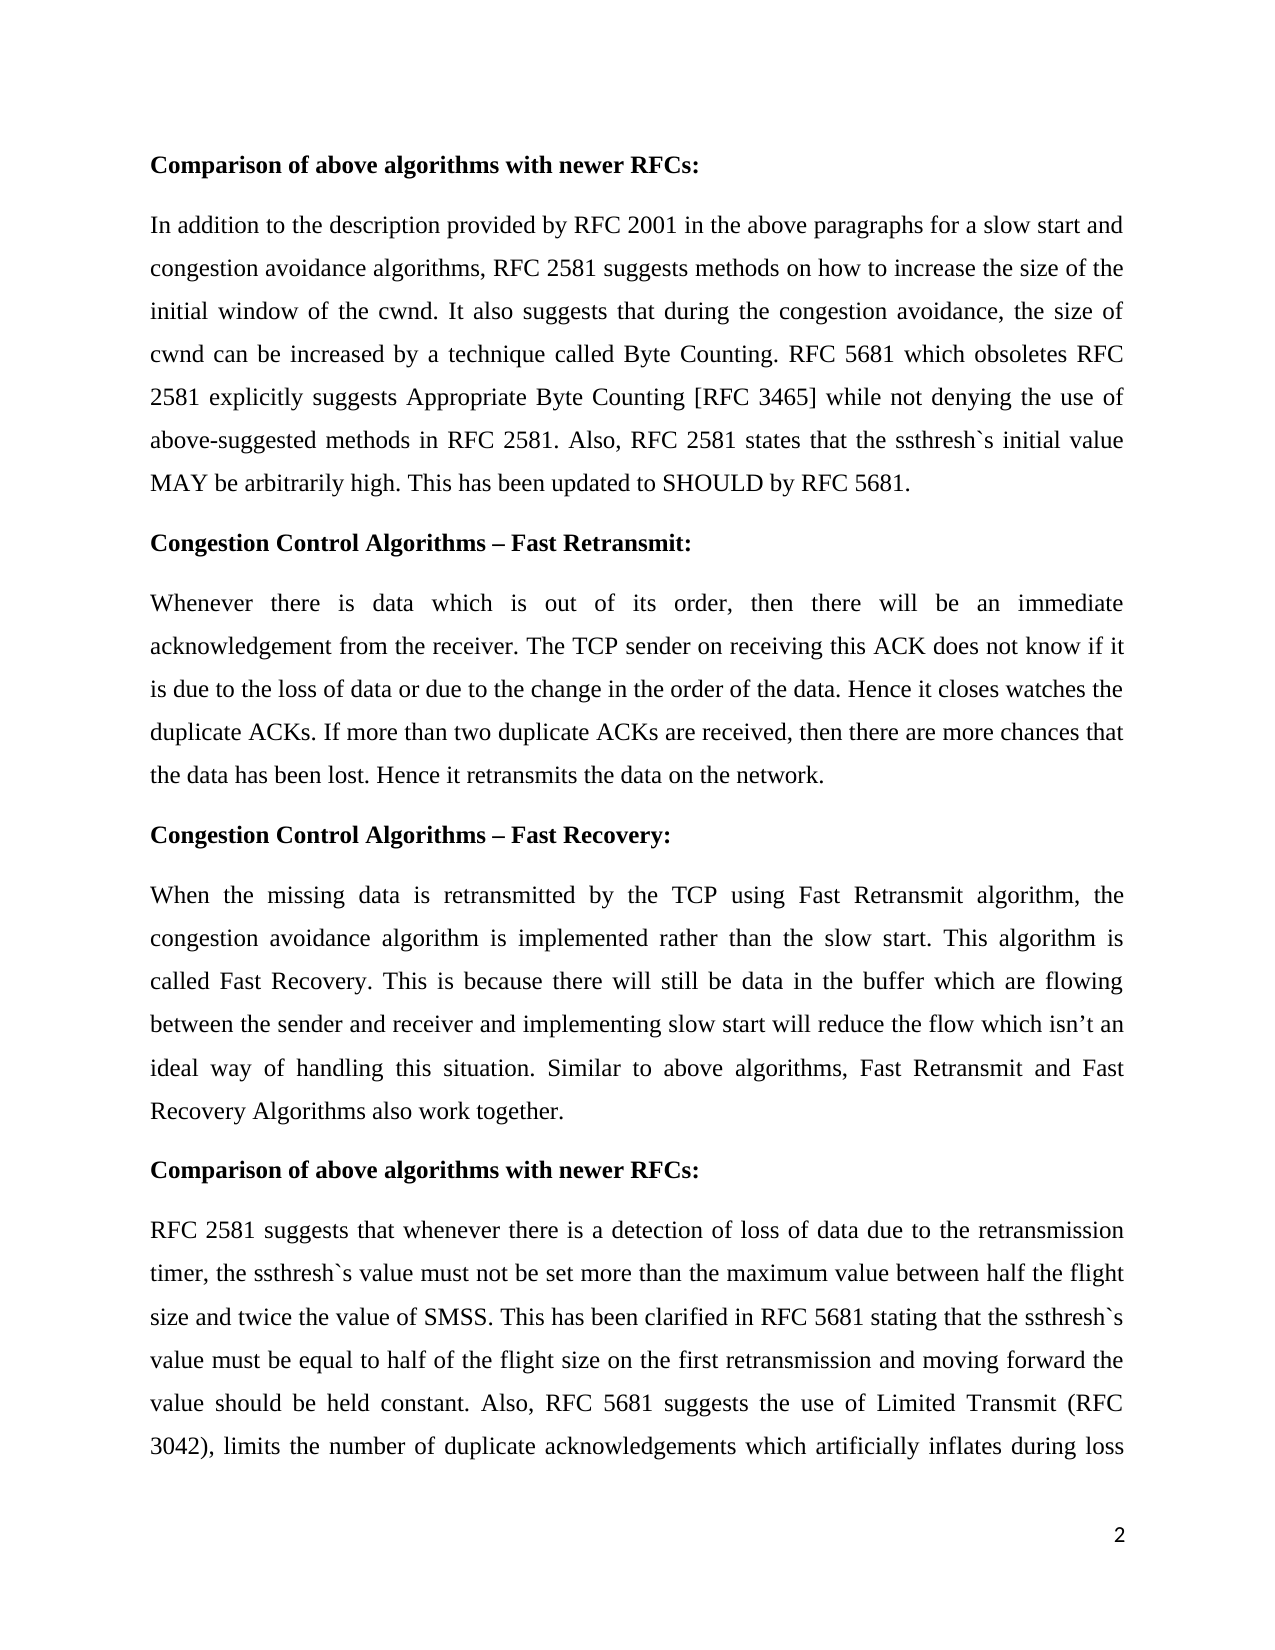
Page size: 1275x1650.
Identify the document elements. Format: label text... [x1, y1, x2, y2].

text Comparison of above algorithms with newer RFCs: [150, 1156, 1125, 1184]
text Congestion Control Algorithms – Fast Retransmit: [150, 528, 1125, 557]
text In addition to the description provided by RFC 2001 in the above paragraphs for a slow start and congestion avoidance algorithms, RFC 2581 suggests methods on how to increase the size of the initial window of the cwnd. It also suggests that during the congestion avoidance, the size of cwnd can be increased by a technique called Byte Counting. RFC 5681 which obsoletes RFC 2581 explicitly suggests Appropriate Byte Counting [RFC 3465] while not denying the use of above-suggested methods in RFC 2581. Also, RFC 2581 states that the ssthresh`s initial value MAY be arbitrarily high. This has been updated to SHOULD by RFC 5681. [150, 210, 1125, 497]
text Congestion Control Algorithms – Fast Recovery: [150, 820, 1125, 849]
text Whenever there is data which is out of its order, then there will be an immediate acknowledgement from the receiver. The TCP sender on receiving this ACK does not know if it is due to the loss of data or due to the change in the order of the data. Hence it closes watches the duplicate ACKs. If more than two duplicate ACKs are received, then there are more chances that the data has been lost. Hence it retransmits the data on the network. [150, 588, 1125, 789]
text When the missing data is retransmitted by the TCP using Fast Retransmit algorithm, the congestion avoidance algorithm is implemented rather than the slow start. This algorithm is called Fast Recovery. This is because there will still be data in the buffer which are flowing between the sender and receiver and implementing slow start will reduce the flow which isn’t an ideal way of handling this situation. Similar to above algorithms, Fast Retransmit and Fast Recovery Algorithms also work together. [150, 880, 1125, 1124]
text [150, 1215, 1125, 1460]
text Comparison of above algorithms with newer RFCs: [150, 150, 1125, 179]
